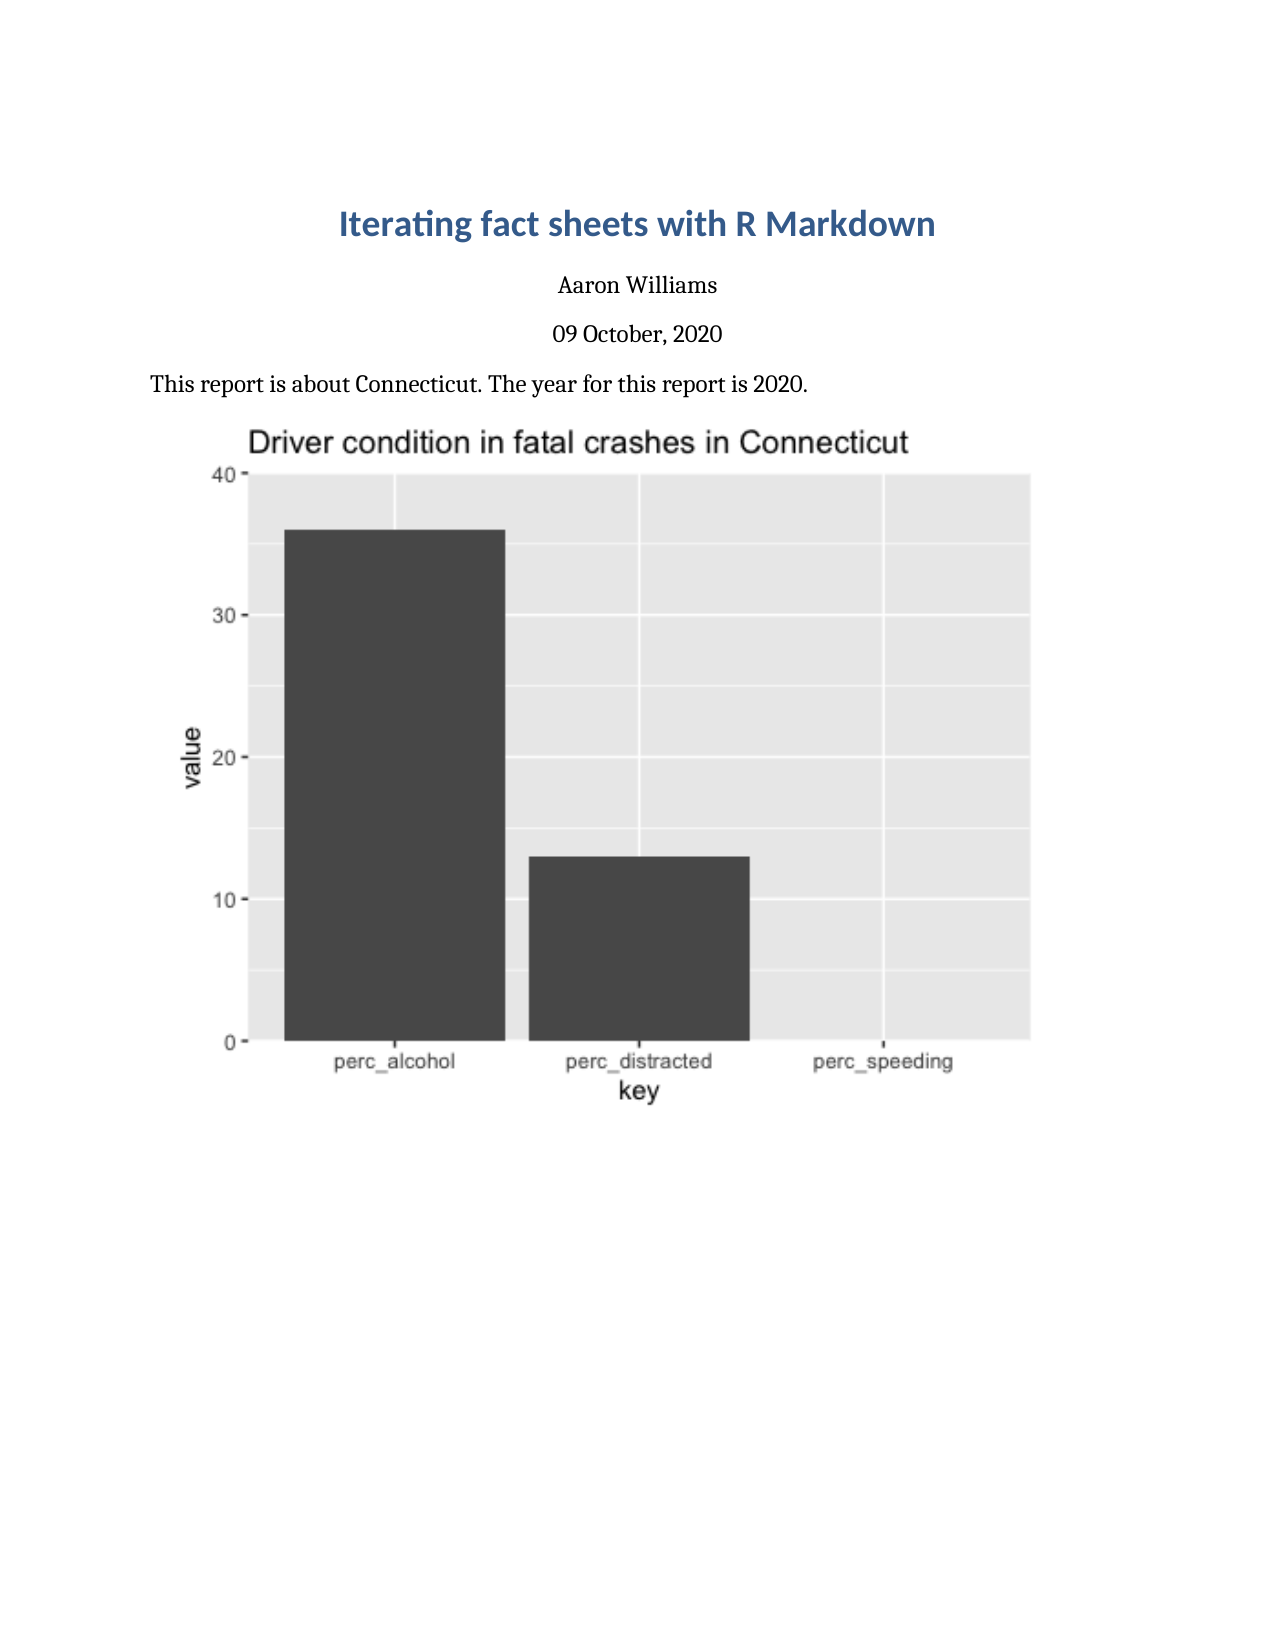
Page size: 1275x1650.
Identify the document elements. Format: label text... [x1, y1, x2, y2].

picture [168, 417, 1044, 1118]
title Iterating fact sheets with R Markdown [150, 200, 1125, 246]
text This report is about Connecticut. The year for this report is 2020. [150, 370, 1125, 399]
text 09 October, 2020 [150, 320, 1125, 349]
text Aaron Williams [150, 271, 1125, 299]
